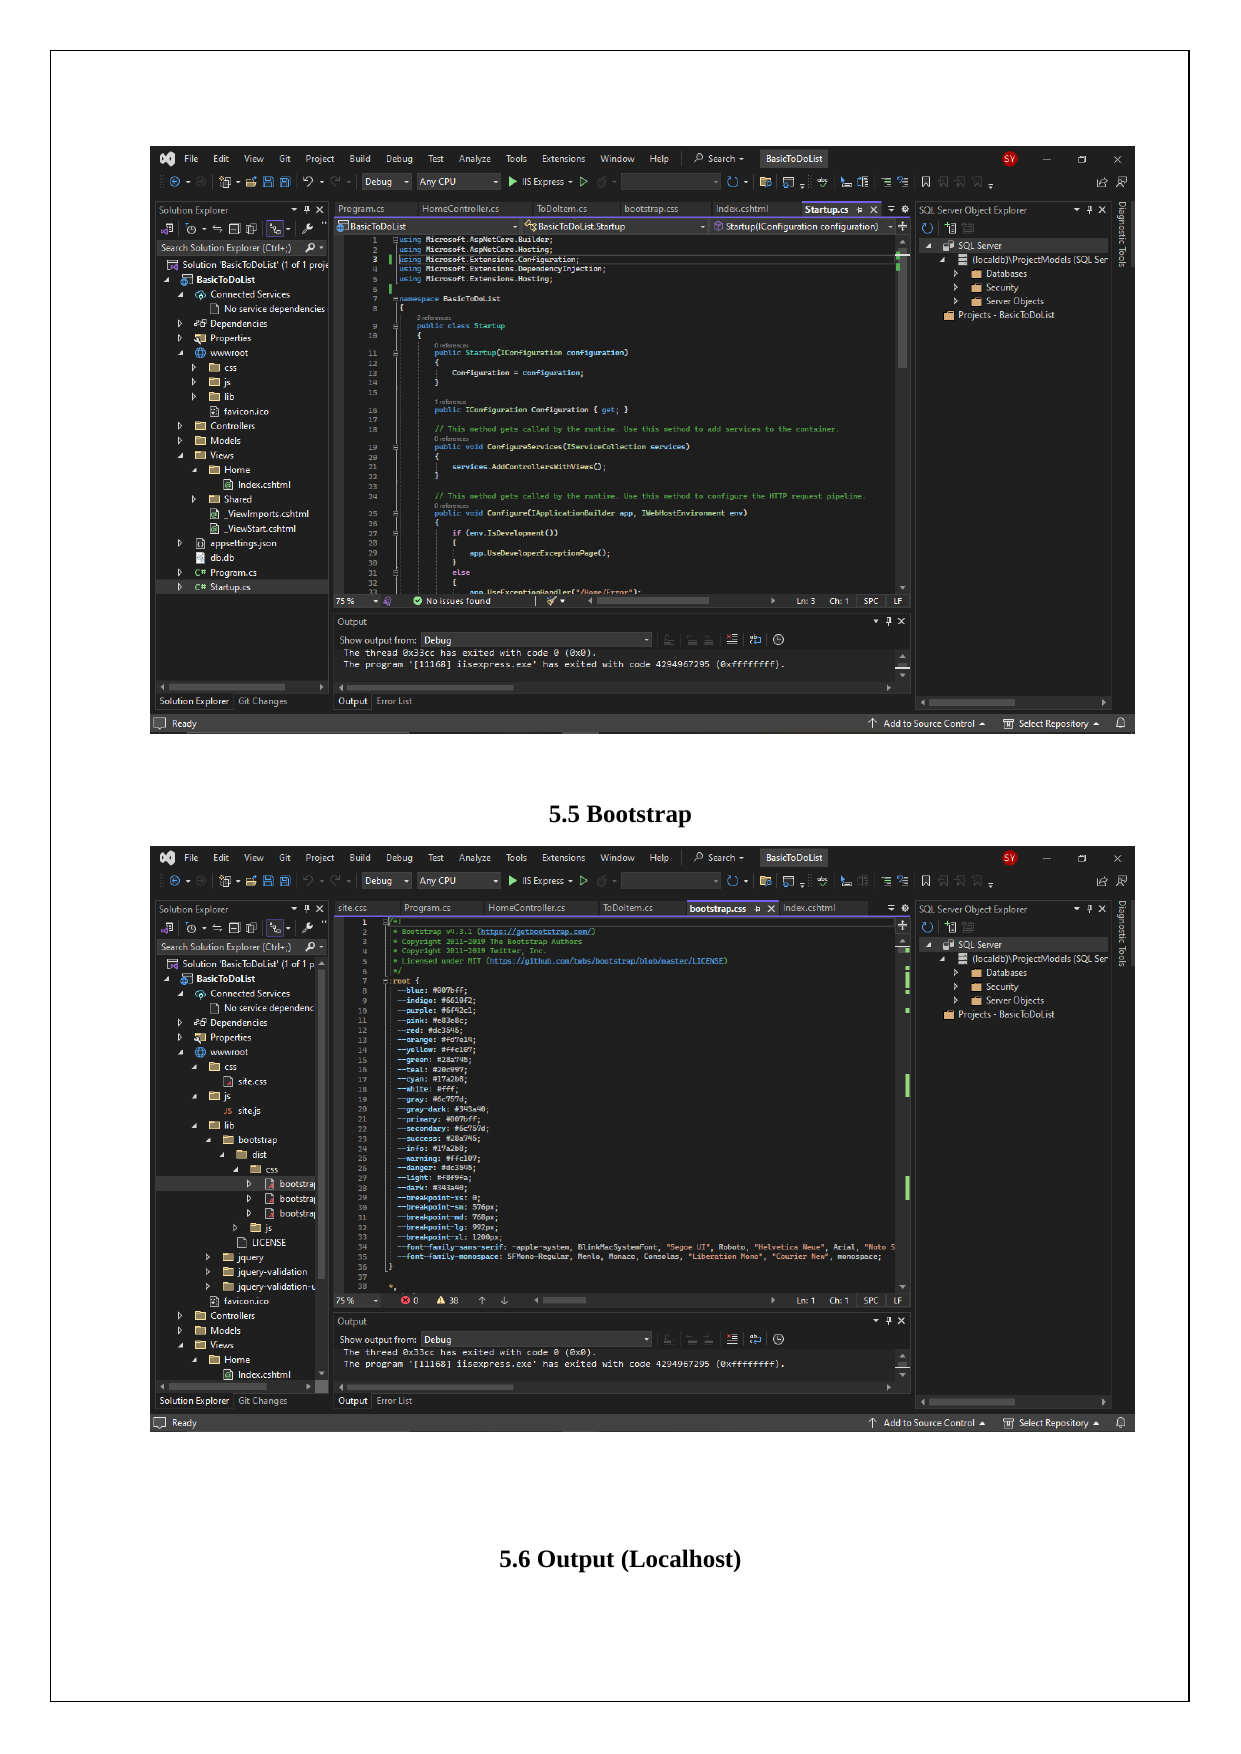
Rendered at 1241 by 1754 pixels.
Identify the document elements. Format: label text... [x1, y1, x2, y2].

text 5.6 Output (Localhost) [150, 1544, 1090, 1573]
picture [150, 146, 1135, 734]
picture [150, 846, 1135, 1432]
text 5.5 Bootstrap [150, 799, 1090, 828]
